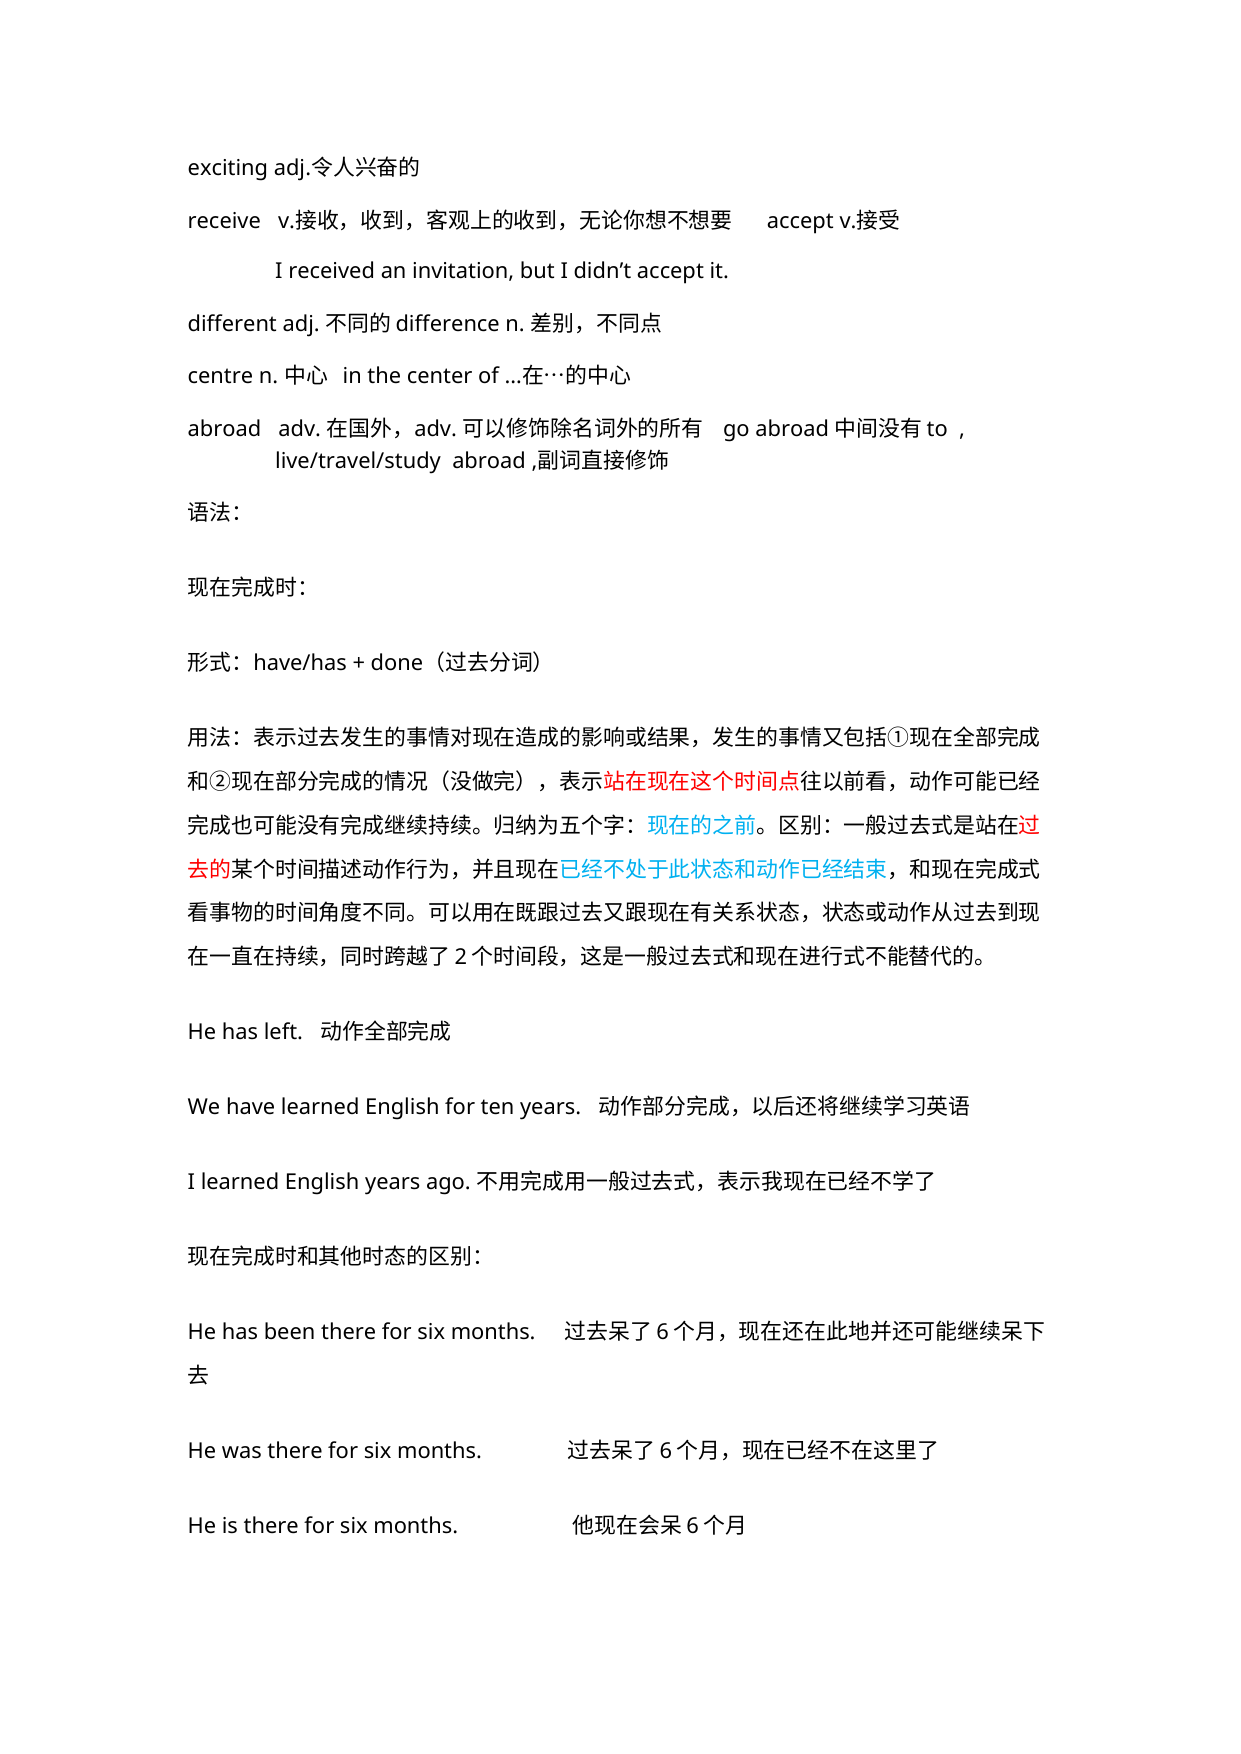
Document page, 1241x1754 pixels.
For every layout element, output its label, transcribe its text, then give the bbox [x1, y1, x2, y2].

text 用法：表示过去发生的事情对现在造成的影响或结果，发生的事情又包括①现在全部完成和②现在部分完成的情况（没做完），表示站在现在这个时间点往以前看，动作可能已经完成也可能没有完成继续持续。归纳为五个字：现在的之前。区别：一般过去式是站在过去的某个时间描述动作行为，并且现在已经不处于此状态和动作已经结束，和现在完成式看事物的时间角度不同。可以用在既跟过去又跟现在有关系状态，状态或动作从过去到现在一直在持续，同时跨越了2个时间段，这是一般过去式和现在进行式不能替代的。 [187, 708, 1053, 971]
text 现在完成时： [187, 558, 1053, 602]
text He has left. 动作全部完成 [187, 1002, 1053, 1046]
text 语法： [187, 495, 1053, 527]
text He is there for six months. 他现在会呆6个月 [187, 1496, 1053, 1539]
text I received an invitation, but I didn’t accept it. [187, 255, 1053, 285]
text exciting adj.令人兴奋的 [187, 150, 1053, 182]
text abroad adv. 在国外，adv. 可以修饰除名词外的所有 go abroad 中间没有to , live/travel/study abroad ,副词直接修饰 [187, 411, 1053, 474]
text He has been there for six months. 过去呆了6个月，现在还在此地并还可能继续呆下去 [187, 1302, 1053, 1389]
text He was there for six months. 过去呆了6个月，现在已经不在这里了 [187, 1421, 1053, 1464]
text I learned English years ago. 不用完成用一般过去式，表示我现在已经不学了 [187, 1152, 1053, 1196]
text 形式：have/has + done（过去分词） [187, 633, 1053, 677]
text receive v.接收，收到，客观上的收到，无论你想不想要 accept v.接受 [187, 203, 1053, 234]
text centre n. 中心 in the center of …在…的中心 [187, 358, 1053, 390]
text We have learned English for ten years. 动作部分完成，以后还将继续学习英语 [187, 1077, 1053, 1121]
text 现在完成时和其他时态的区别： [187, 1227, 1053, 1271]
text different adj. 不同的difference n. 差别，不同点 [187, 306, 1053, 338]
